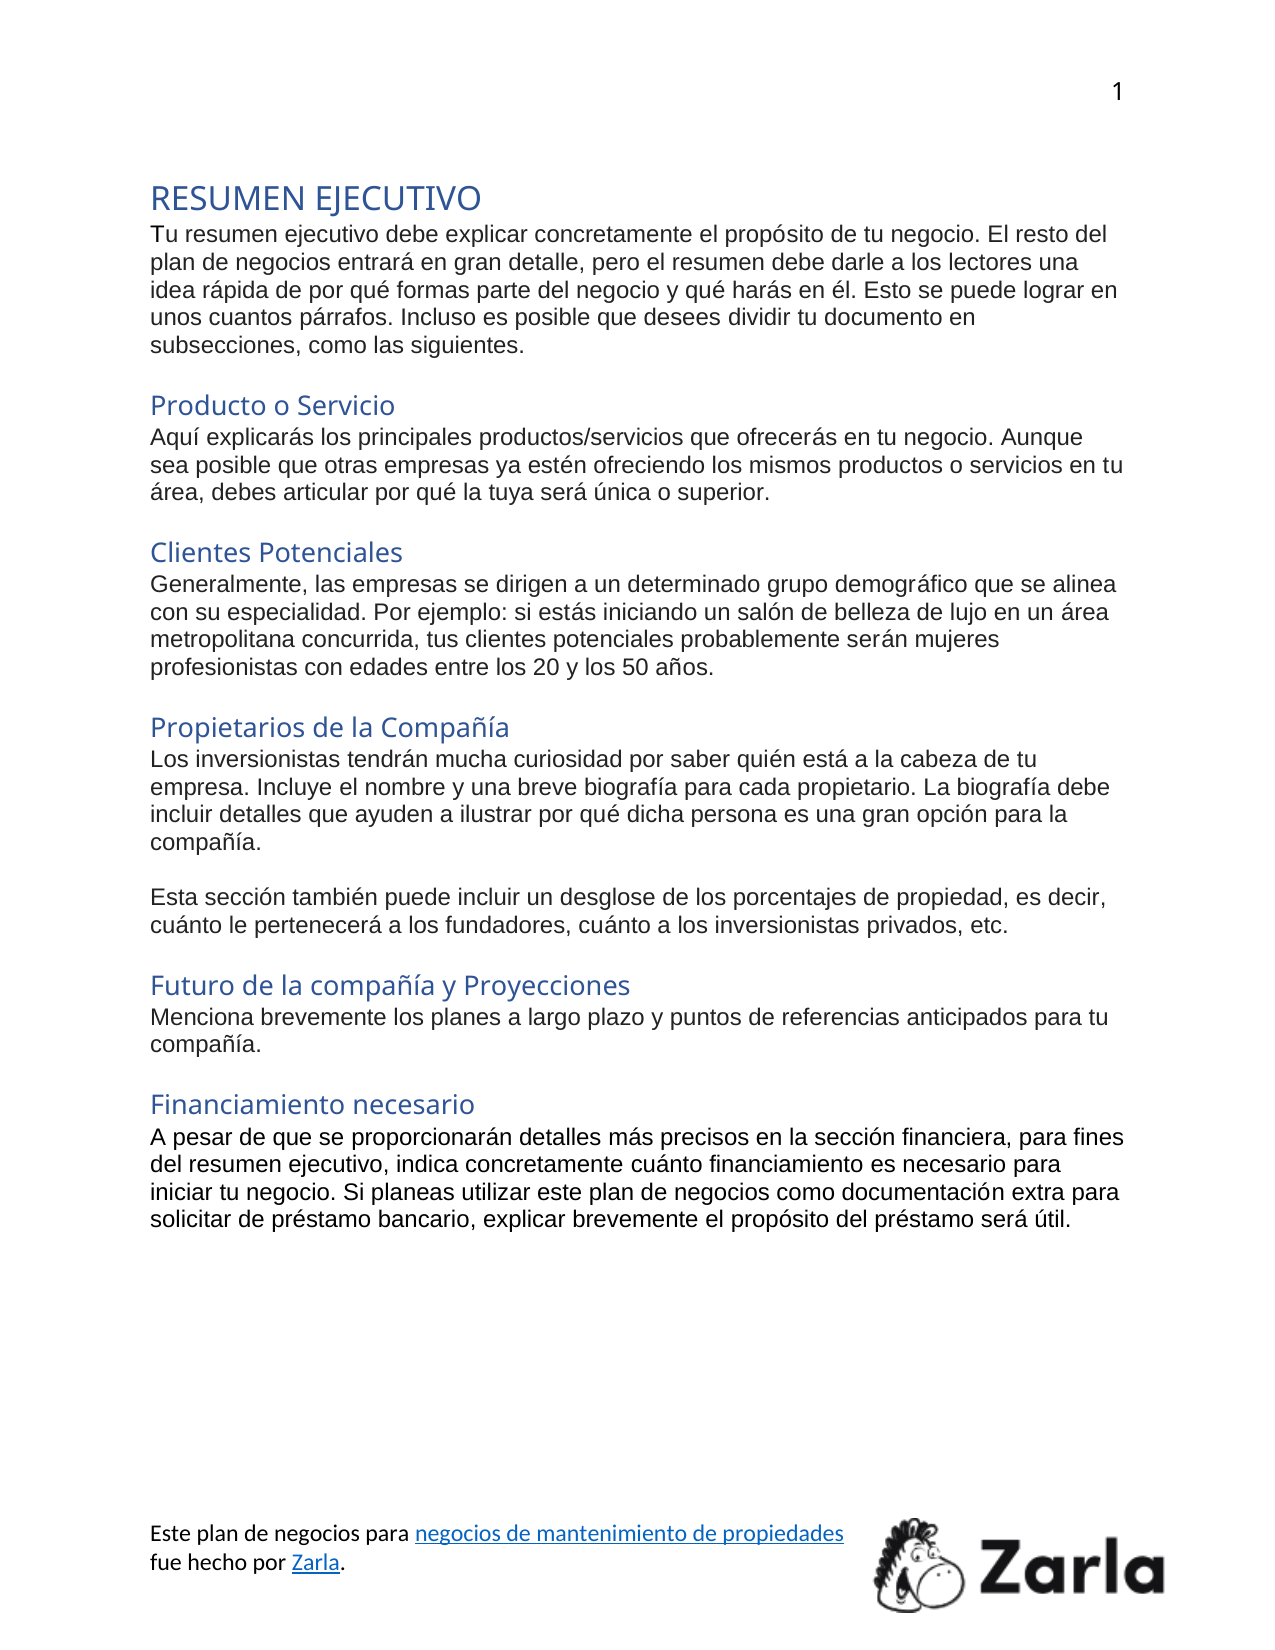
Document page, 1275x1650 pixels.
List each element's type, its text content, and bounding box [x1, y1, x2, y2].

text Propietarios de la Compañía Los inversionistas tendrán mucha curiosidad por saber quién está a la cabeza de tu empresa. Incluye el nombre y una breve biografía para cada propietario. La biografía debe incluir detalles que ayuden a ilustrar por qué dicha persona es una gran opción para la compañía. [150, 681, 1125, 856]
text Producto o Servicio [150, 386, 1125, 423]
picture [862, 1518, 1175, 1613]
text Clientes Potenciales [150, 506, 1125, 570]
text Esta sección también puede incluir un desglose de los porcentajes de propiedad, es decir, cuánto le pertenecerá a los fundadores, cuánto a los inversionistas privados, etc. [150, 883, 1125, 938]
text Menciona brevemente los planes a largo plazo y puntos de referencias anticipados para tu compañía. [150, 1003, 1125, 1058]
text Generalmente, las empresas se dirigen a un determinado grupo demográfico que se alinea con su especialidad. Por ejemplo: si estás iniciando un salón de belleza de lujo en un área metropolitana concurrida, tus clientes potenciales probablemente serán mujeres profesionistas con edades entre los 20 y los 50 años. [150, 570, 1125, 681]
text Futuro de la compañía y Proyecciones [150, 938, 1125, 1003]
text Aquí explicarás los principales productos/servicios que ofrecerás en tu negocio. Aunque sea posible que otras empresas ya estén ofreciendo los mismos productos o servicios en tu área, debes articular por qué la tuya será única o superior. [150, 423, 1125, 506]
text A pesar de que se proporcionarán detalles más precisos en la sección financiera, para fines del resumen ejecutivo, indica concretamente cuánto financiamiento es necesario para iniciar tu negocio. Si planeas utilizar este plan de negocios como documentación extra para solicitar de préstamo bancario, explicar brevemente el propósito del préstamo será útil. [150, 1122, 1125, 1233]
text Financiamiento necesario [150, 1058, 1125, 1122]
text Tu resumen ejecutivo debe explicar concretamente el propósito de tu negocio. El resto del plan de negocios entrará en gran detalle, pero el resumen debe darle a los lectores una idea rápida de por qué formas parte del negocio y qué harás en él. Esto se puede lograr en unos cuantos párrafos. Incluso es posible que desees dividir tu documento en subsecciones, como las siguientes. [150, 220, 1125, 358]
subtitle RESUMEN EJECUTIVO [150, 175, 1125, 220]
